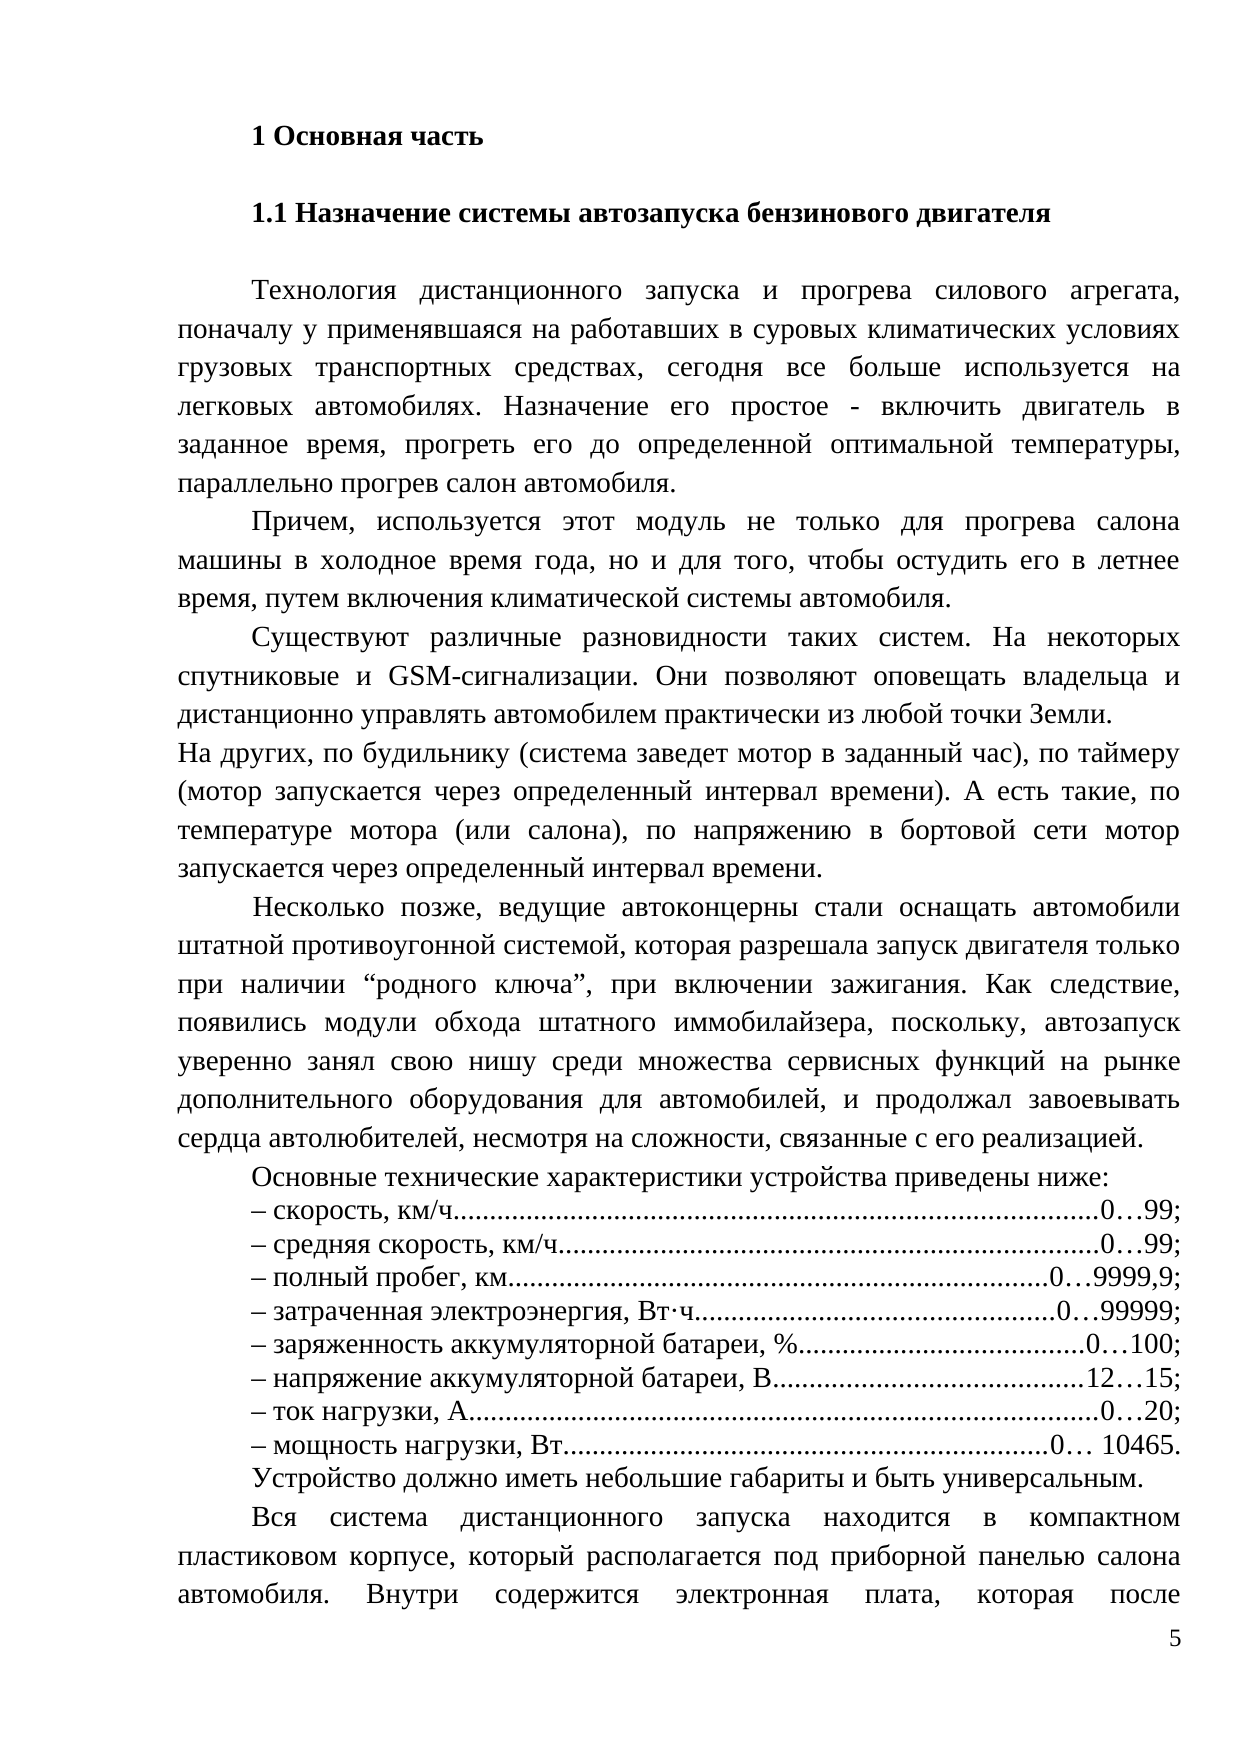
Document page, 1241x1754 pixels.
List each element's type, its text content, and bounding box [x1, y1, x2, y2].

text ‒ средняя скорость, км/ч 0…99; [177, 1226, 1181, 1259]
text Причем, используется этот модуль не только для прогрева салона машины в холодное время года, но и для того, чтобы остудить его в летнее время, путем включения климатической системы автомобиля. [177, 503, 1181, 614]
text ‒ полный пробег, км 0…9999,9; [177, 1259, 1181, 1293]
text 1.1 Назначение системы автозапуска бензинового двигателя [177, 195, 1181, 229]
text ‒ ток нагрузки, А 0…20; [177, 1393, 1181, 1427]
text ‒ затраченная электроэнергия, Вт·ч 0…99999; [177, 1293, 1181, 1326]
text На других, по будильнику (система заведет мотор в заданный час), по таймеру (мотор запускается через определенный интервал времени). А есть такие, по температуре мотора (или салона), по напряжению в бортовой сети мотор запускается через определенный интервал времени. [177, 735, 1181, 884]
text Устройство должно иметь небольшие габариты и быть универсальным. [177, 1461, 1181, 1494]
text Технология дистанционного запуска и прогрева силового агрегата, поначалу у применявшаяся на работавших в суровых климатических условиях грузовых транспортных средствах, сегодня все больше используется на легковых автомобилях. Назначение его простое - включить двигатель в заданное время, прогреть его до определенной оптимальной температуры, параллельно прогрев салон автомобиля. [177, 272, 1181, 498]
text Существуют различные разновидности таких систем. На некоторых спутниковые и GSM-сигнализации. Они позволяют оповещать владельца и дистанционно управлять автомобилем практически из любой точки Земли. [177, 619, 1181, 730]
text ‒ напряжение аккумуляторной батареи, В 12…15; [177, 1360, 1181, 1393]
text ‒ заряженность аккумуляторной батареи, % 0…100; [177, 1326, 1181, 1360]
text Несколько позже, ведущие автоконцерны стали оснащать автомобили штатной противоугонной системой, которая разрешала запуск двигателя только при наличии “родного ключа”, при включении зажигания. Как следствие, появились модули обхода штатного иммобилайзера, поскольку, автозапуск уверенно занял свою нишу среди множества сервисных функций на рынке дополнительного оборудования для автомобилей, и продолжал завоевывать сердца автолюбителей, несмотря на сложности, связанные с его реализацией. [177, 889, 1181, 1154]
text ‒ скорость, км/ч 0…99; [177, 1192, 1181, 1226]
text Основные технические характеристики устройства приведены ниже: [177, 1159, 1181, 1192]
text 1 Основная часть [177, 118, 1181, 152]
text ‒ мощность нагрузки, Вт 0… 10465. [177, 1427, 1181, 1461]
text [177, 1499, 1181, 1610]
